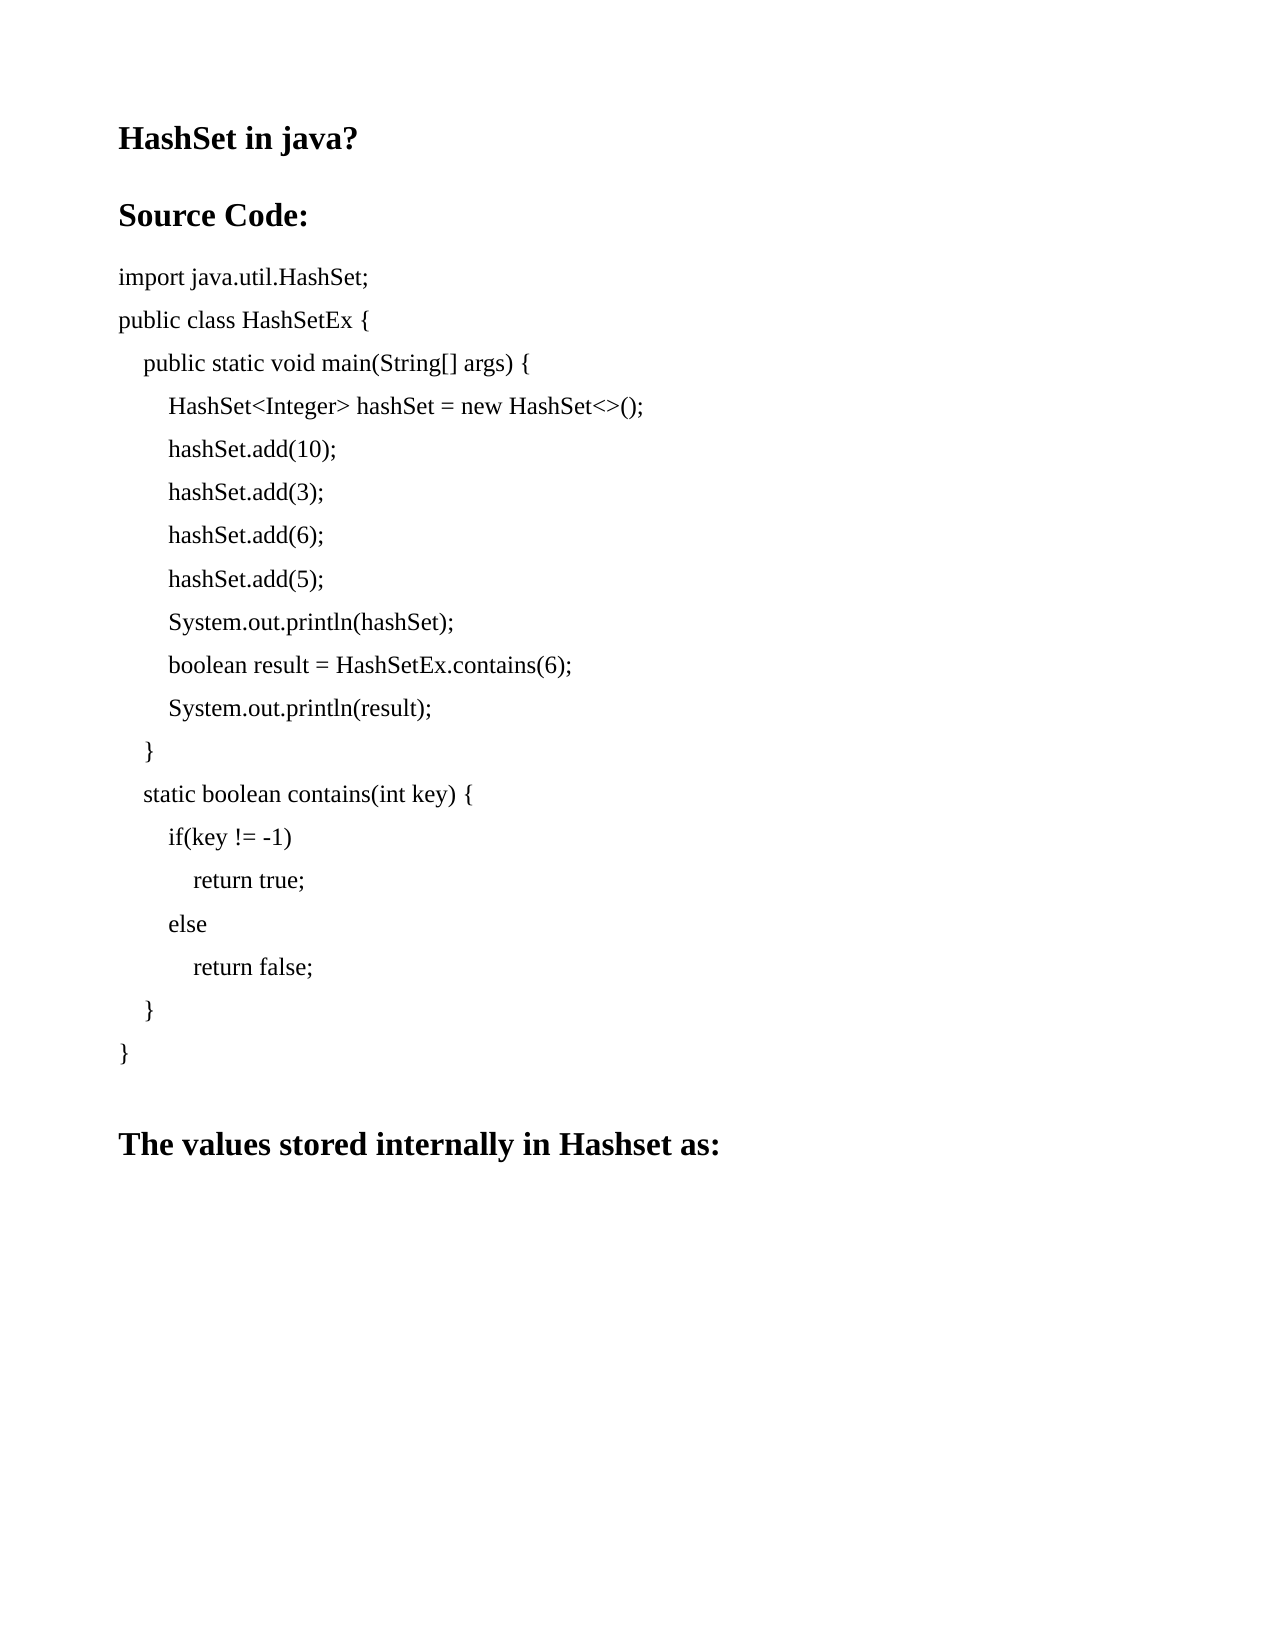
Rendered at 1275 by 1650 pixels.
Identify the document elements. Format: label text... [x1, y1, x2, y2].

text else [118, 909, 1157, 937]
text public static void main(String[] args) { [118, 348, 1157, 377]
text public class HashSetEx { [118, 305, 1157, 334]
text return true; [118, 866, 1157, 894]
text hashSet.add(5); [118, 564, 1157, 592]
text } [118, 736, 1157, 765]
text boolean result = HashSetEx.contains(6); [118, 650, 1157, 679]
text Source Code: [118, 195, 1157, 233]
text } [118, 1038, 1157, 1067]
text return false; [118, 952, 1157, 981]
text static boolean contains(int key) { [118, 779, 1157, 808]
text hashSet.add(10); [118, 434, 1157, 463]
text if(key != -1) [118, 822, 1157, 851]
text hashSet.add(3); [118, 477, 1157, 506]
text HashSet<Integer> hashSet = new HashSet<>(); [118, 391, 1157, 420]
text import java.util.HashSet; [118, 262, 1157, 291]
text hashSet.add(6); [118, 521, 1157, 549]
text The values stored internally in Hashset as: [118, 1124, 1157, 1163]
text System.out.println(hashSet); [118, 607, 1157, 636]
text System.out.println(result); [118, 693, 1157, 722]
text HashSet in java? [118, 118, 1157, 156]
text } [118, 995, 1157, 1024]
